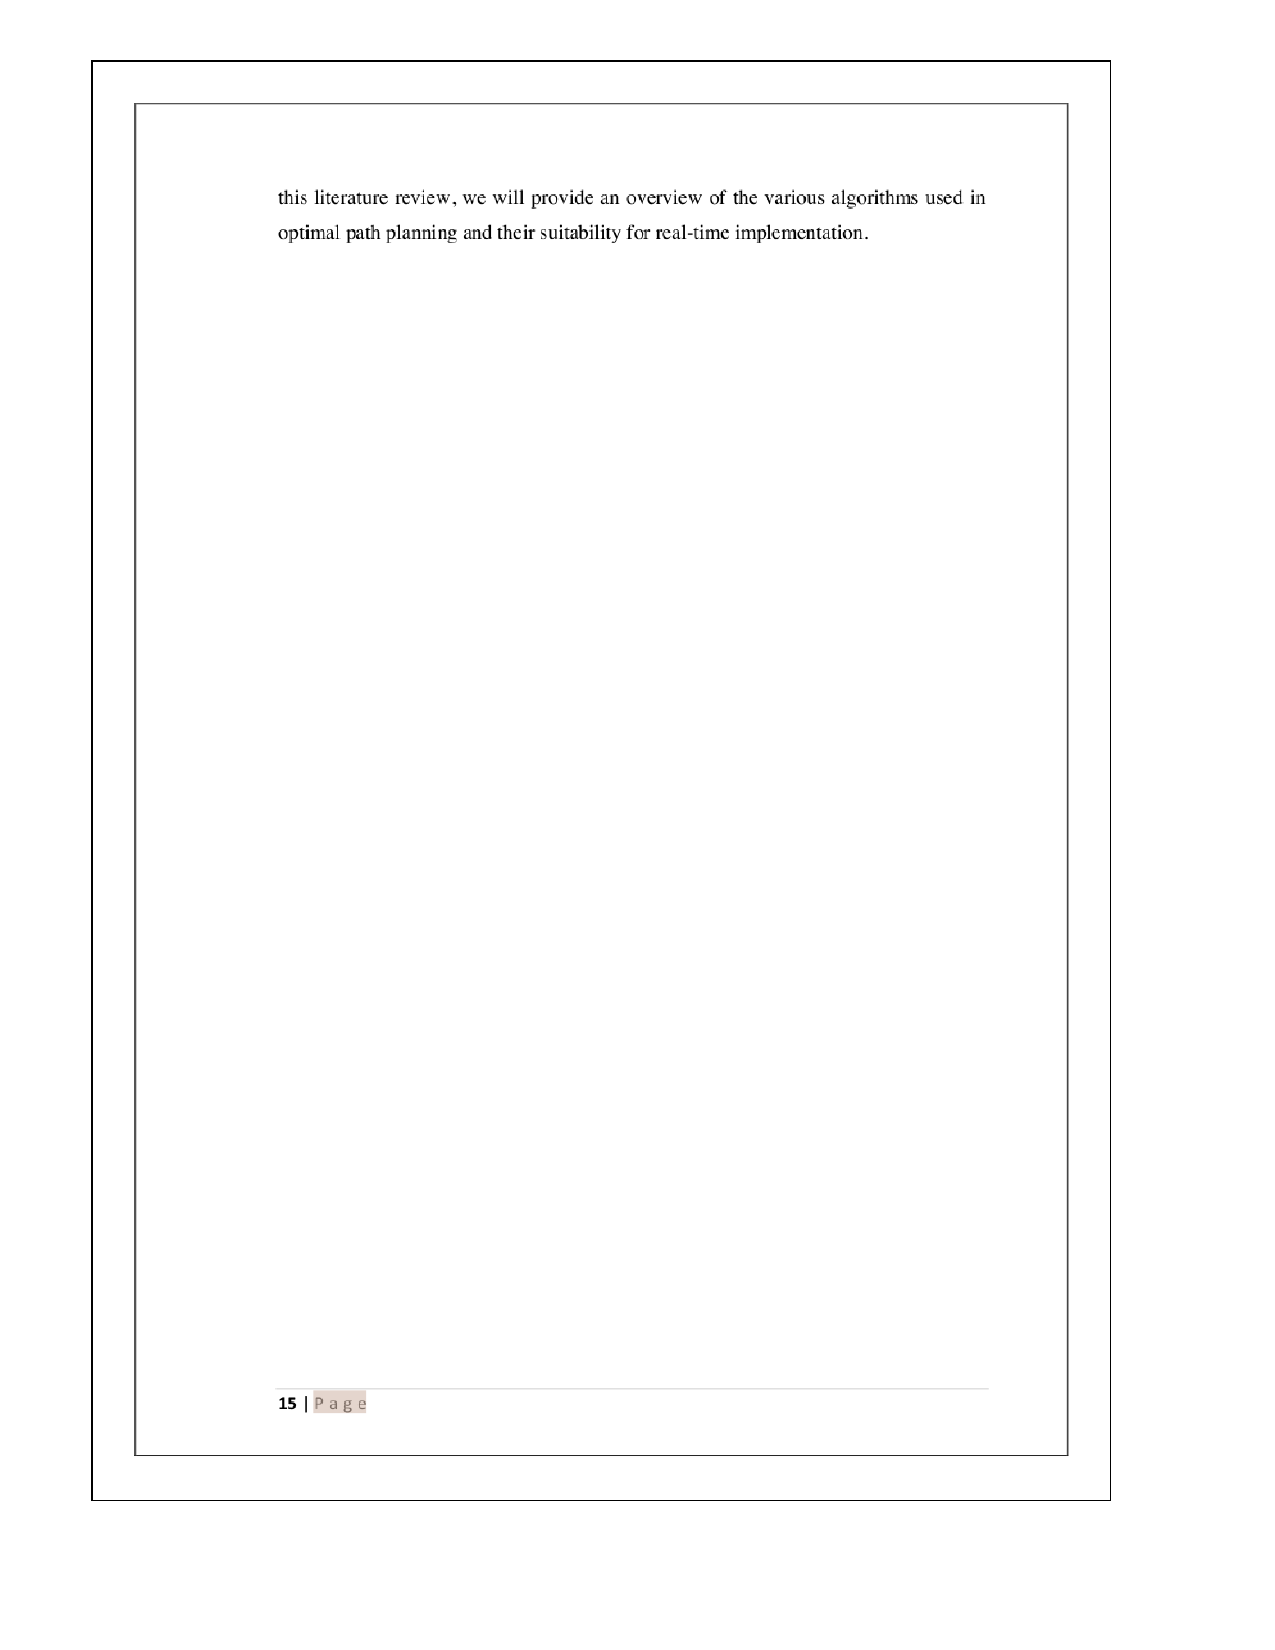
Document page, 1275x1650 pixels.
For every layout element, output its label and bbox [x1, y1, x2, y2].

picture [91, 60, 1111, 1501]
